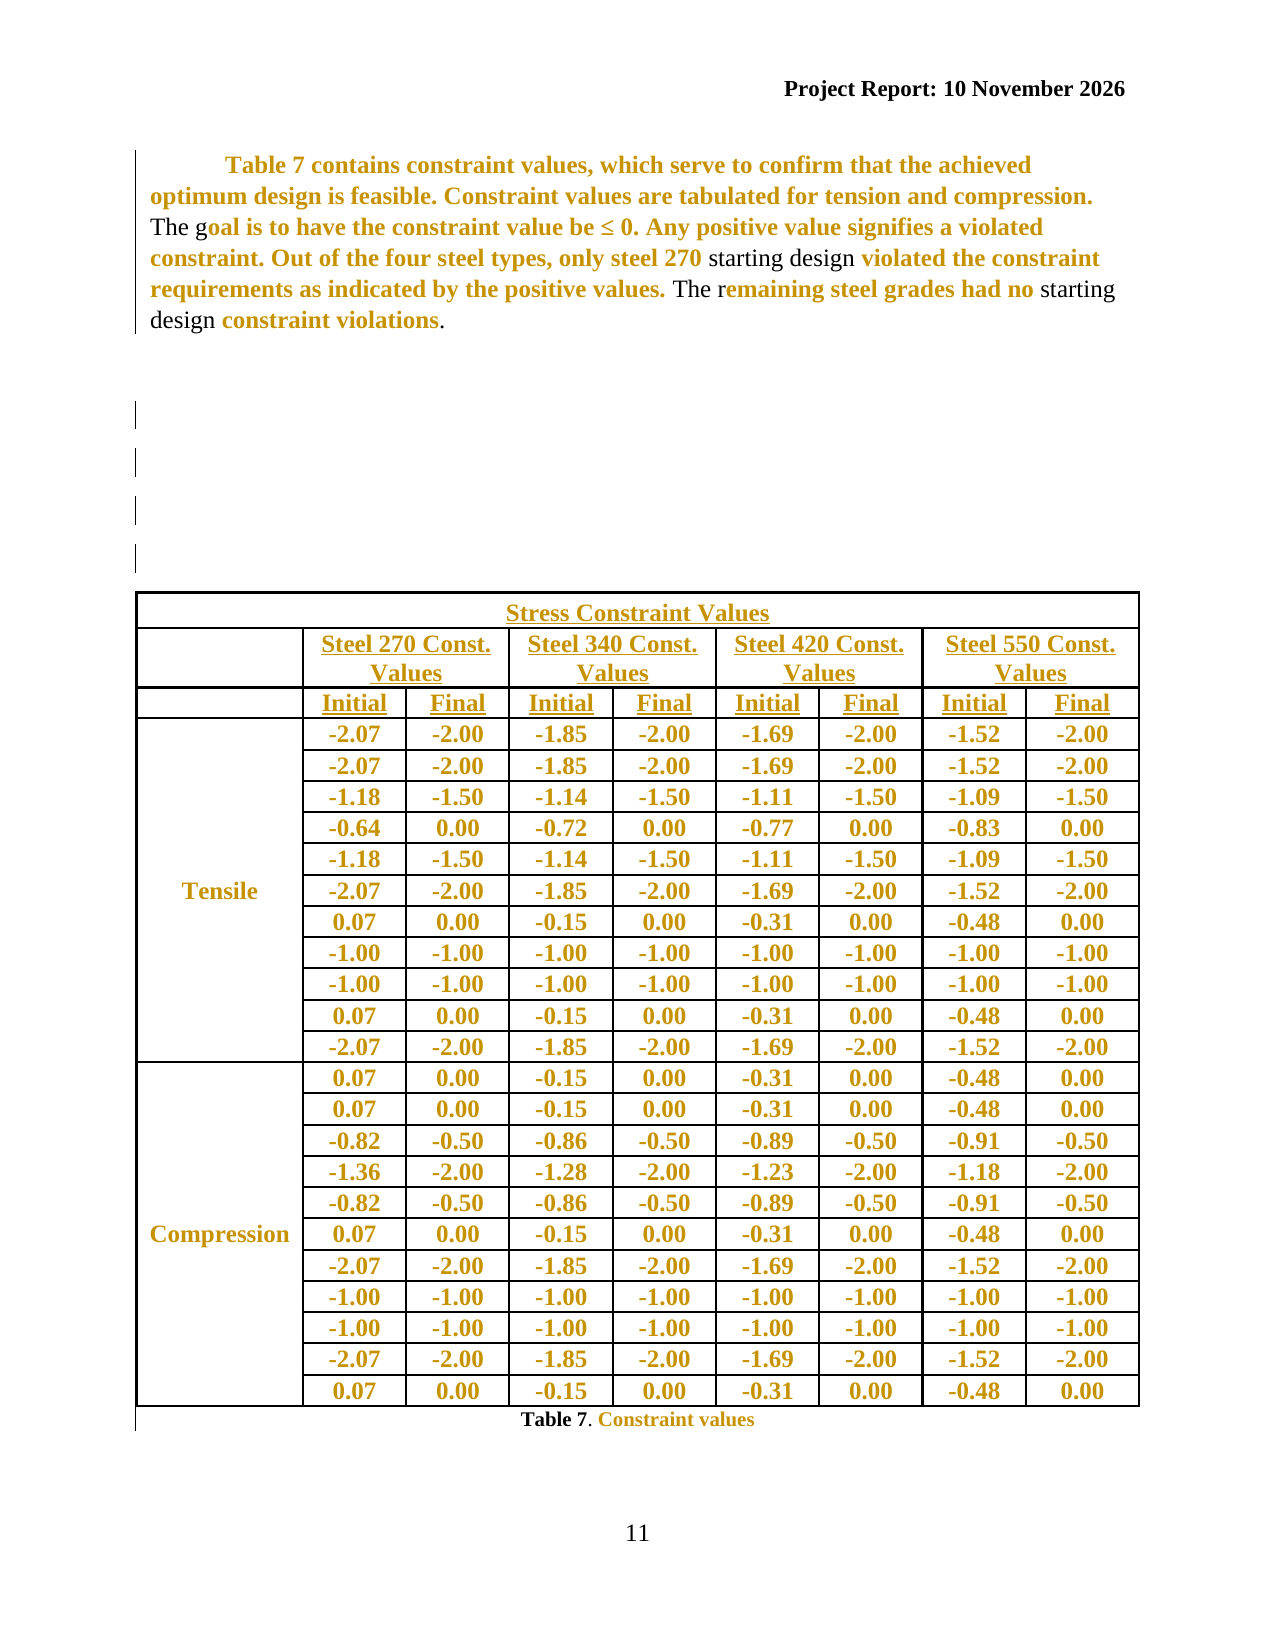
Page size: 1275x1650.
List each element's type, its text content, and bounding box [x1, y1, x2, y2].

table_cell -1.69 [717, 719, 818, 748]
table_cell -2.00 [614, 1157, 715, 1186]
table_cell -0.48 [924, 907, 1025, 936]
table_cell -0.15 [510, 907, 612, 936]
table_cell -0.50 [614, 1126, 715, 1155]
table_cell -1.23 [717, 1157, 818, 1186]
table_cell 0.00 [1027, 1063, 1138, 1092]
table_cell Tensile [138, 719, 302, 1061]
table_cell -2.00 [1027, 1157, 1138, 1186]
table_cell -1.00 [924, 1313, 1025, 1342]
table_cell -0.50 [614, 1188, 715, 1217]
table_cell 0.00 [820, 1001, 921, 1030]
table_cell -1.85 [510, 719, 612, 748]
table_cell Initial [717, 689, 818, 717]
table_cell -1.00 [614, 969, 715, 998]
table_cell 0.07 [304, 1376, 405, 1405]
table_cell -1.52 [924, 1344, 1025, 1373]
table_cell -1.00 [304, 938, 405, 967]
table_cell 0.07 [304, 1063, 405, 1092]
table_cell -1.52 [924, 1032, 1025, 1061]
table_cell -0.82 [304, 1188, 405, 1217]
table_cell -1.52 [924, 751, 1025, 780]
table_cell -1.00 [820, 969, 921, 998]
table_cell -1.18 [304, 844, 405, 873]
table_cell 0.00 [1027, 907, 1138, 936]
table_cell Initial [304, 689, 405, 717]
table_cell -1.52 [924, 1251, 1025, 1280]
table_cell -1.00 [1027, 1282, 1138, 1311]
table_cell 0.00 [614, 1094, 715, 1123]
table_cell -1.00 [1027, 969, 1138, 998]
table_cell -1.00 [717, 938, 818, 967]
table_cell -1.50 [407, 844, 508, 873]
table_cell 0.00 [820, 1219, 921, 1248]
table_cell -0.82 [304, 1126, 405, 1155]
table_cell -1.00 [820, 1282, 921, 1311]
table_cell -2.00 [820, 1344, 921, 1373]
table_cell 0.00 [407, 1063, 508, 1092]
table_cell -2.00 [407, 1251, 508, 1280]
table_cell -2.00 [1027, 1032, 1138, 1061]
text Table 7. Constraint values [150, 1407, 1125, 1431]
table_cell -1.00 [1027, 938, 1138, 967]
table_cell -0.77 [717, 813, 818, 842]
table_cell -1.00 [407, 969, 508, 998]
table_cell -0.48 [924, 1063, 1025, 1092]
table_cell Compression [138, 1063, 302, 1405]
table_cell 0.00 [820, 1094, 921, 1123]
table_cell -1.69 [717, 1032, 818, 1061]
table_cell 0.00 [407, 1376, 508, 1405]
table_cell -2.00 [614, 1344, 715, 1373]
table_cell -1.00 [924, 1282, 1025, 1311]
table_cell 0.00 [407, 1001, 508, 1030]
table_cell -2.00 [407, 876, 508, 905]
table_cell -0.72 [510, 813, 612, 842]
table_cell -1.00 [407, 1313, 508, 1342]
table_cell 0.00 [614, 1001, 715, 1030]
table_cell -0.89 [717, 1126, 818, 1155]
table_cell -1.00 [924, 938, 1025, 967]
table_cell -2.00 [614, 876, 715, 905]
table_cell 0.00 [1027, 1376, 1138, 1405]
table_cell -1.00 [717, 969, 818, 998]
table_cell -0.86 [510, 1126, 612, 1155]
text Table 7 contains constraint values, which serve to confirm that the achieved optimum design is feasible. Constraint values are tabulated for tension and compression. The goal is to have the constraint value be ≤ 0. Any positive value signifies a violated constraint. Out of the four steel types, only steel 270 starting design violated the constraint requirements as indicated by the positive values. The remaining steel grades had no starting design constraint violations. [150, 150, 1125, 334]
table_cell -0.91 [924, 1126, 1025, 1155]
table_cell 0.00 [407, 1219, 508, 1248]
table_cell -1.69 [717, 1344, 818, 1373]
table_cell -2.00 [407, 751, 508, 780]
table_cell -1.00 [820, 1313, 921, 1342]
table_cell -0.50 [1027, 1188, 1138, 1217]
table_cell -0.31 [717, 907, 818, 936]
table_cell 0.07 [304, 1219, 405, 1248]
table_cell 0.00 [1027, 1219, 1138, 1248]
table_cell -2.00 [1027, 1251, 1138, 1280]
table_cell -1.00 [304, 1313, 405, 1342]
table_cell -2.00 [1027, 719, 1138, 748]
table_cell -1.00 [717, 1313, 818, 1342]
table_cell -1.36 [304, 1157, 405, 1186]
table_cell -0.48 [924, 1376, 1025, 1405]
table_cell -2.00 [614, 1032, 715, 1061]
table_cell -0.48 [924, 1219, 1025, 1248]
table_cell -1.52 [924, 876, 1025, 905]
table_cell -2.00 [407, 719, 508, 748]
table_cell -0.83 [924, 813, 1025, 842]
table_cell Initial [510, 689, 612, 717]
table_cell 0.00 [820, 907, 921, 936]
table_cell -1.85 [510, 1032, 612, 1061]
table_cell Initial [924, 689, 1025, 717]
table_cell -0.86 [510, 1188, 612, 1217]
table_cell 0.00 [614, 1219, 715, 1248]
table_cell -0.50 [820, 1126, 921, 1155]
table_cell -1.52 [924, 719, 1025, 748]
table_cell -1.50 [820, 782, 921, 811]
table_cell -1.09 [924, 782, 1025, 811]
table_cell -2.00 [614, 751, 715, 780]
table_cell -1.69 [717, 876, 818, 905]
table_cell -2.00 [614, 1251, 715, 1280]
table_cell -2.07 [304, 1251, 405, 1280]
table_header Stress Constraint Values [138, 594, 1138, 627]
table_cell -2.00 [1027, 751, 1138, 780]
table_cell -2.07 [304, 1344, 405, 1373]
table_cell -1.50 [1027, 782, 1138, 811]
table_cell -1.18 [304, 782, 405, 811]
table_cell -0.15 [510, 1001, 612, 1030]
table_cell Steel 420 Const. Values [717, 629, 921, 686]
table_cell -1.00 [614, 938, 715, 967]
table_cell -0.15 [510, 1376, 612, 1405]
table_cell -2.00 [1027, 1344, 1138, 1373]
table_cell -1.28 [510, 1157, 612, 1186]
table_cell 0.00 [820, 1376, 921, 1405]
table_cell -0.50 [407, 1126, 508, 1155]
table_cell -1.85 [510, 1344, 612, 1373]
table_cell Steel 550 Const. Values [924, 629, 1138, 686]
table_cell 0.00 [407, 1094, 508, 1123]
table_cell 0.00 [820, 1063, 921, 1092]
table_cell -0.31 [717, 1094, 818, 1123]
table_cell -2.07 [304, 719, 405, 748]
table_cell -1.00 [510, 1282, 612, 1311]
table_cell -2.00 [820, 1032, 921, 1061]
table_cell -1.50 [1027, 844, 1138, 873]
table_cell 0.00 [614, 813, 715, 842]
table_cell 0.00 [614, 907, 715, 936]
table_cell -1.00 [1027, 1313, 1138, 1342]
table_cell -0.31 [717, 1376, 818, 1405]
table_cell -1.00 [510, 1313, 612, 1342]
table_cell -1.50 [407, 782, 508, 811]
table_cell -1.00 [717, 1282, 818, 1311]
table_cell -1.18 [924, 1157, 1025, 1186]
table_cell 0.07 [304, 1094, 405, 1123]
table_cell -0.64 [304, 813, 405, 842]
table_cell -2.00 [820, 876, 921, 905]
table_cell -0.50 [820, 1188, 921, 1217]
table_cell -1.00 [510, 938, 612, 967]
table_cell -2.00 [1027, 876, 1138, 905]
table_cell -0.15 [510, 1219, 612, 1248]
table_cell -0.48 [924, 1094, 1025, 1123]
table_cell -0.15 [510, 1063, 612, 1092]
table_cell 0.07 [304, 1001, 405, 1030]
table_cell -0.50 [1027, 1126, 1138, 1155]
table_cell 0.00 [407, 813, 508, 842]
table_cell Final [820, 689, 921, 717]
table_cell -0.91 [924, 1188, 1025, 1217]
table_cell Final [407, 689, 508, 717]
table_cell -1.00 [407, 938, 508, 967]
table_cell -1.00 [510, 969, 612, 998]
table_cell 0.00 [1027, 1001, 1138, 1030]
table_cell Steel 340 Const. Values [510, 629, 715, 686]
table_cell 0.00 [614, 1376, 715, 1405]
table_cell -2.07 [304, 876, 405, 905]
table_cell -1.09 [924, 844, 1025, 873]
table_cell [138, 689, 302, 717]
table_cell -1.85 [510, 751, 612, 780]
table_cell -1.00 [614, 1313, 715, 1342]
table_cell Final [614, 689, 715, 717]
table_cell 0.07 [304, 907, 405, 936]
table_cell Steel 270 Const. Values [304, 629, 508, 686]
table_cell -1.14 [510, 844, 612, 873]
table_cell -1.00 [924, 969, 1025, 998]
table_cell -1.11 [717, 844, 818, 873]
table_cell -0.48 [924, 1001, 1025, 1030]
table_cell -2.07 [304, 751, 405, 780]
table_cell -1.00 [820, 938, 921, 967]
table_cell 0.00 [1027, 813, 1138, 842]
table_cell -1.50 [614, 844, 715, 873]
table_cell 0.00 [1027, 1094, 1138, 1123]
table_cell -2.00 [820, 1157, 921, 1186]
table_cell -2.00 [407, 1157, 508, 1186]
table_cell -1.69 [717, 1251, 818, 1280]
table_cell -2.00 [820, 1251, 921, 1280]
table_cell -1.69 [717, 751, 818, 780]
table_cell -2.00 [407, 1344, 508, 1373]
table_cell -1.85 [510, 876, 612, 905]
table_cell -1.11 [717, 782, 818, 811]
table_cell -0.15 [510, 1094, 612, 1123]
table_cell [138, 629, 302, 686]
table_cell -0.31 [717, 1001, 818, 1030]
table_cell Final [1027, 689, 1138, 717]
table_cell 0.00 [407, 907, 508, 936]
table_cell -1.00 [614, 1282, 715, 1311]
table_cell -2.00 [820, 719, 921, 748]
table_cell 0.00 [820, 813, 921, 842]
table_cell -1.00 [304, 1282, 405, 1311]
table_cell 0.00 [614, 1063, 715, 1092]
table_cell -2.00 [820, 751, 921, 780]
table_cell -0.89 [717, 1188, 818, 1217]
table_cell -1.14 [510, 782, 612, 811]
table_cell -2.00 [614, 719, 715, 748]
table_cell -0.31 [717, 1219, 818, 1248]
table_cell -2.07 [304, 1032, 405, 1061]
table_cell -1.50 [614, 782, 715, 811]
table_cell -0.50 [407, 1188, 508, 1217]
table_cell -1.00 [304, 969, 405, 998]
table_cell -1.00 [407, 1282, 508, 1311]
table_cell -2.00 [407, 1032, 508, 1061]
table_cell -1.85 [510, 1251, 612, 1280]
table_cell -0.31 [717, 1063, 818, 1092]
table_cell -1.50 [820, 844, 921, 873]
